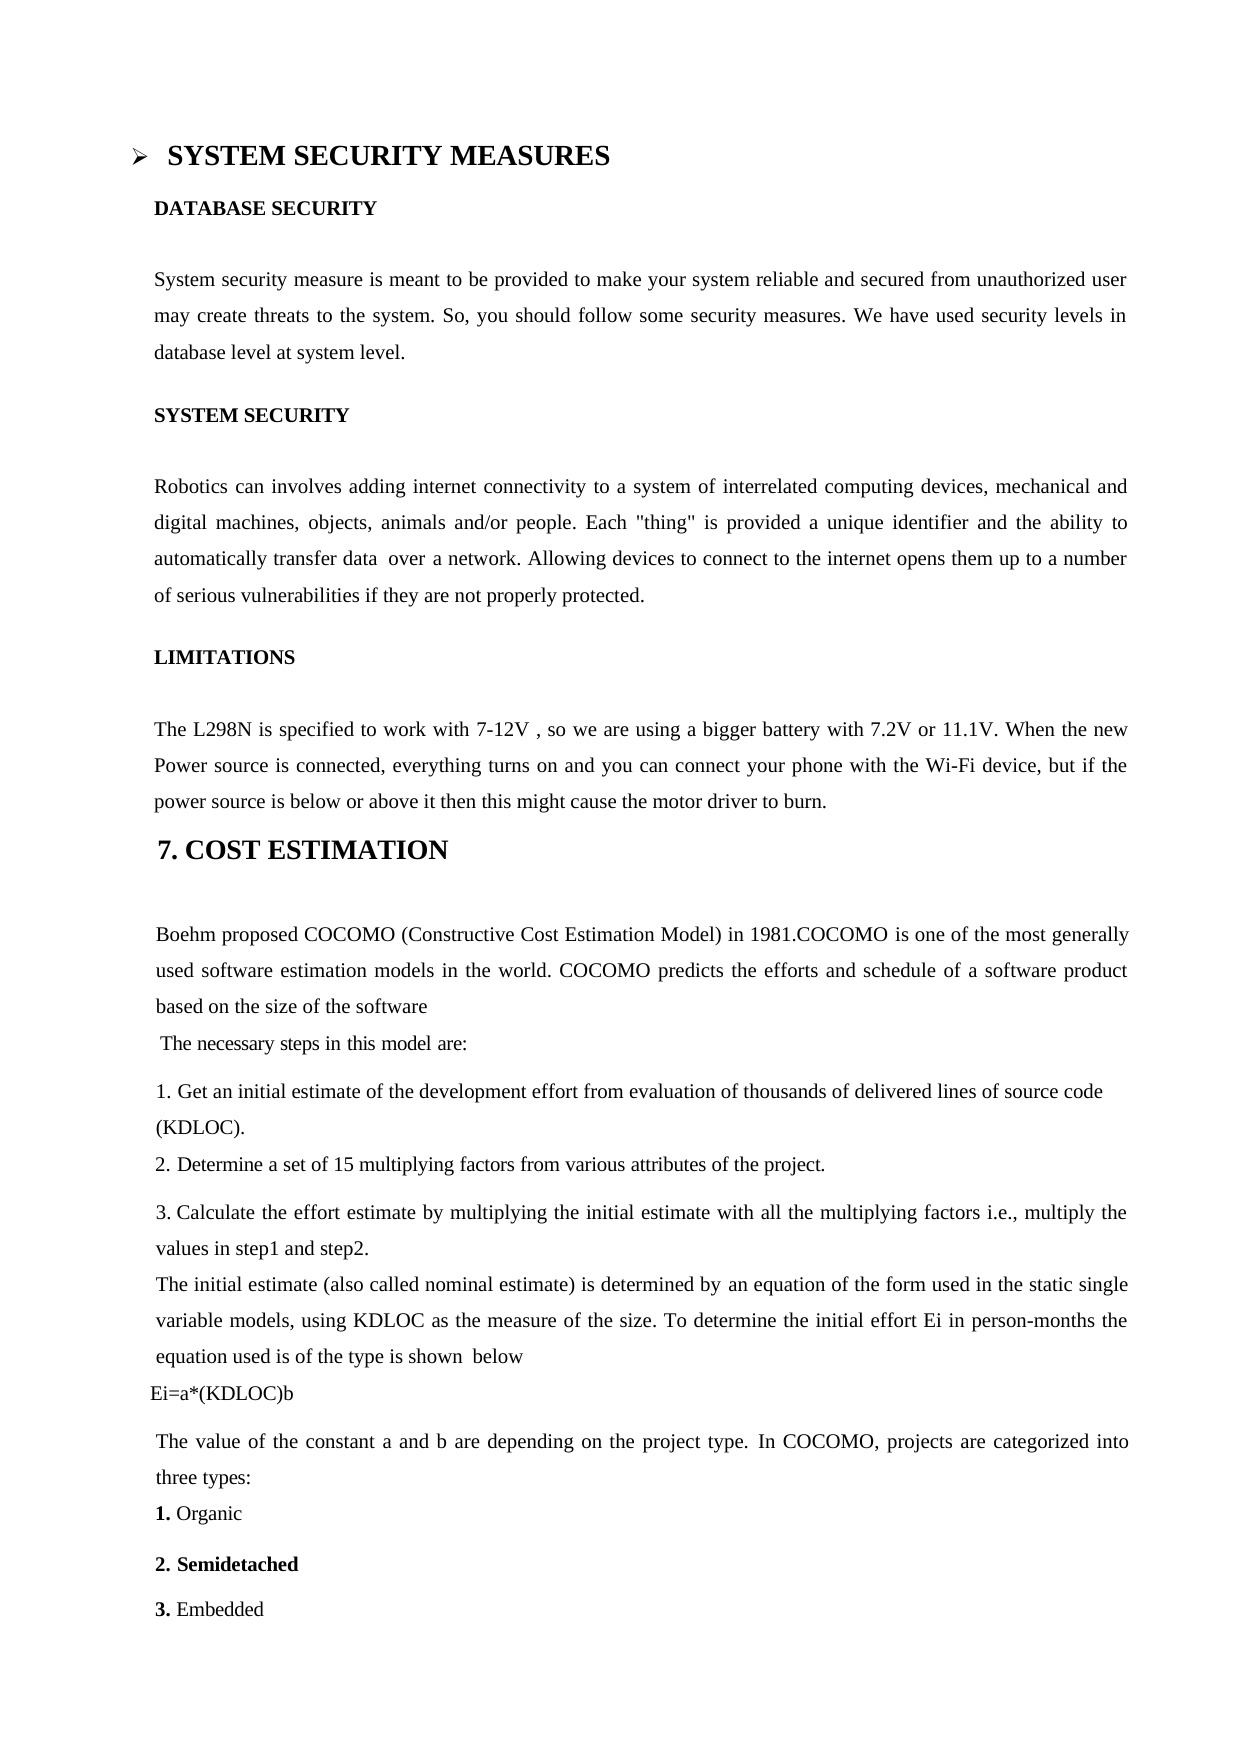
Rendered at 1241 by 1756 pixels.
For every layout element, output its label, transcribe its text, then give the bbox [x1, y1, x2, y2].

text The L298N is specified to work with 7-12V , so we are using a bigger battery with 7.2V or 11.1V. When the new Power source is connected, everything turns on and you can connect your phone with the Wi-Fi device, but if the power source is below or above it then this might cause the motor driver to burn. [154, 717, 1129, 813]
text The necessary steps in this model are: [160, 1031, 1165, 1055]
subtitle DATABASE SECURITY [154, 196, 1165, 220]
text Boehm proposed COCOMO (Constructive Cost Estimation Model) in 1981.COCOMO is one of the most generally used software estimation models in the world. COCOMO predicts the efforts and schedule of a software product based on the size of the software [156, 922, 1130, 1018]
list COST ESTIMATION [157, 833, 1165, 865]
subtitle SYSTEM SECURITY [154, 402, 1165, 427]
subtitle SYSTEM SECURITY MEASURES [130, 138, 1165, 171]
text Ei=a*(KDLOC)b [75, 1381, 1165, 1405]
list Determine a set of 15 multiplying factors from various attributes of the project. [155, 1152, 1165, 1176]
list Embedded [155, 1597, 1165, 1621]
list Get an initial estimate of the development effort from evaluation of thousands of delivered lines of source code (KDLOC). [156, 1079, 1127, 1139]
list Organic [155, 1501, 1165, 1525]
text The initial estimate (also called nominal estimate) is determined by an equation of the form used in the static single variable models, using KDLOC as the measure of the size. To determine the initial effort Ei in person-months the equation used is of the type is shown below [156, 1272, 1129, 1368]
text System security measure is meant to be provided to make your system reliable and secured from unauthorized user may create threats to the system. So, you should follow some security measures. We have used security levels in database level at system level. [154, 267, 1128, 364]
list Calculate the effort estimate by multiplying the initial estimate with all the multiplying factors i.e., multiply the values in step1 and step2. [156, 1200, 1129, 1260]
subtitle LIMITATIONS [154, 645, 1165, 669]
subtitle Semidetached [155, 1552, 1165, 1576]
text The value of the constant a and b are depending on the project type. In COCOMO, projects are categorized into three types: [156, 1429, 1129, 1489]
text Robotics can involves adding internet connectivity to a system of interrelated computing devices, mechanical and digital machines, objects, animals and/or people. Each "thing" is provided a unique identifier and the ability to automatically transfer data over a network. Allowing devices to connect to the internet opens them up to a number of serious vulnerabilities if they are not properly protected. [154, 474, 1129, 607]
